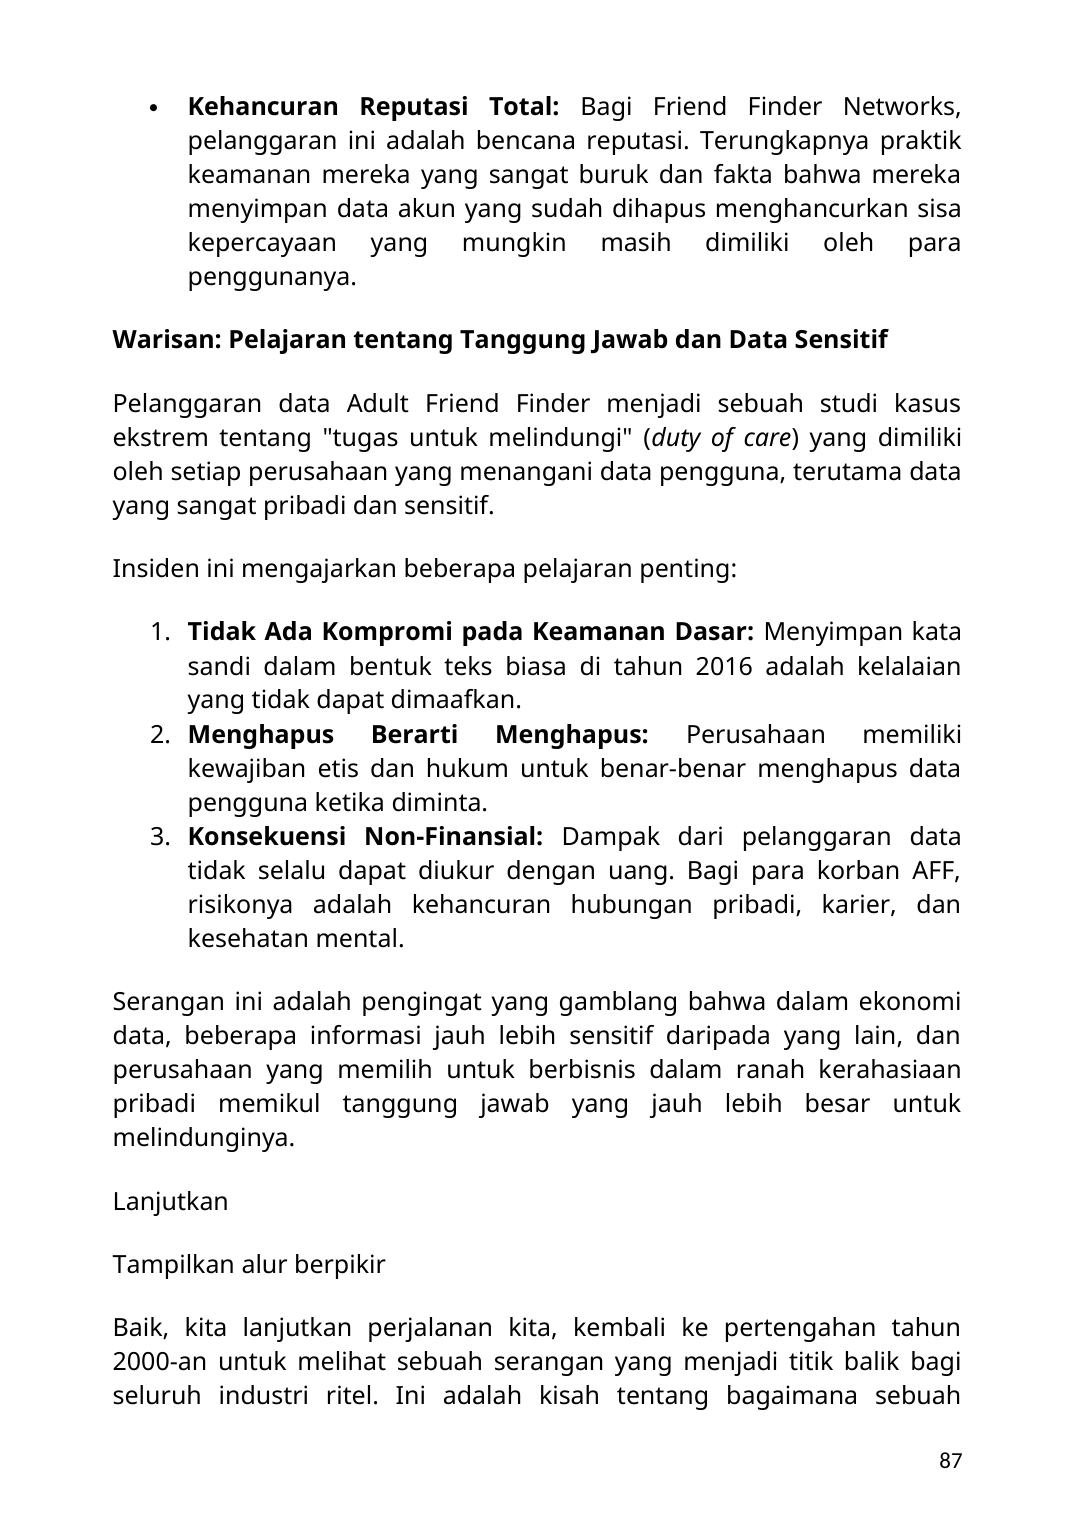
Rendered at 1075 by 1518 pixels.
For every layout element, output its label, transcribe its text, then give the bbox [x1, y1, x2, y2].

text Insiden ini mengajarkan beberapa pelajaran penting: [112, 551, 962, 585]
text Warisan: Pelajaran tentang Tanggung Jawab dan Data Sensitif [112, 322, 962, 356]
list Tidak Ada Kompromi pada Keamanan Dasar: Menyimpan kata sandi dalam bentuk teks biasa di tahun 2016 adalah kelalaian yang tidak dapat dimaafkan. [150, 614, 962, 716]
text Serangan ini adalah pengingat yang gamblang bahwa dalam ekonomi data, beberapa informasi jauh lebih sensitif daripada yang lain, dan perusahaan yang memilih untuk berbisnis dalam ranah kerahasiaan pribadi memikul tanggung jawab yang jauh lebih besar untuk melindunginya. [112, 984, 962, 1154]
list Konsekuensi Non-Finansial: Dampak dari pelanggaran data tidak selalu dapat diukur dengan uang. Bagi para korban AFF, risikonya adalah kehancuran hubungan pribadi, karier, dan kesehatan mental. [150, 818, 962, 955]
text Pelanggaran data Adult Friend Finder menjadi sebuah studi kasus ekstrem tentang "tugas untuk melindungi" (duty of care) yang dimiliki oleh setiap perusahaan yang menangani data pengguna, terutama data yang sangat pribadi dan sensitif. [112, 385, 962, 522]
text Tampilkan alur berpikir [112, 1247, 962, 1281]
list Menghapus Berarti Menghapus: Perusahaan memiliki kewajiban etis dan hukum untuk benar-benar menghapus data pengguna ketika diminta. [150, 716, 962, 818]
text Lanjutkan [112, 1183, 962, 1217]
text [112, 1310, 962, 1412]
list Kehancuran Reputasi Total: Bagi Friend Finder Networks, pelanggaran ini adalah bencana reputasi. Terungkapnya praktik keamanan mereka yang sangat buruk dan fakta bahwa mereka menyimpan data akun yang sudah dihapus menghancurkan sisa kepercayaan yang mungkin masih dimiliki oleh para penggunanya. [150, 89, 962, 293]
